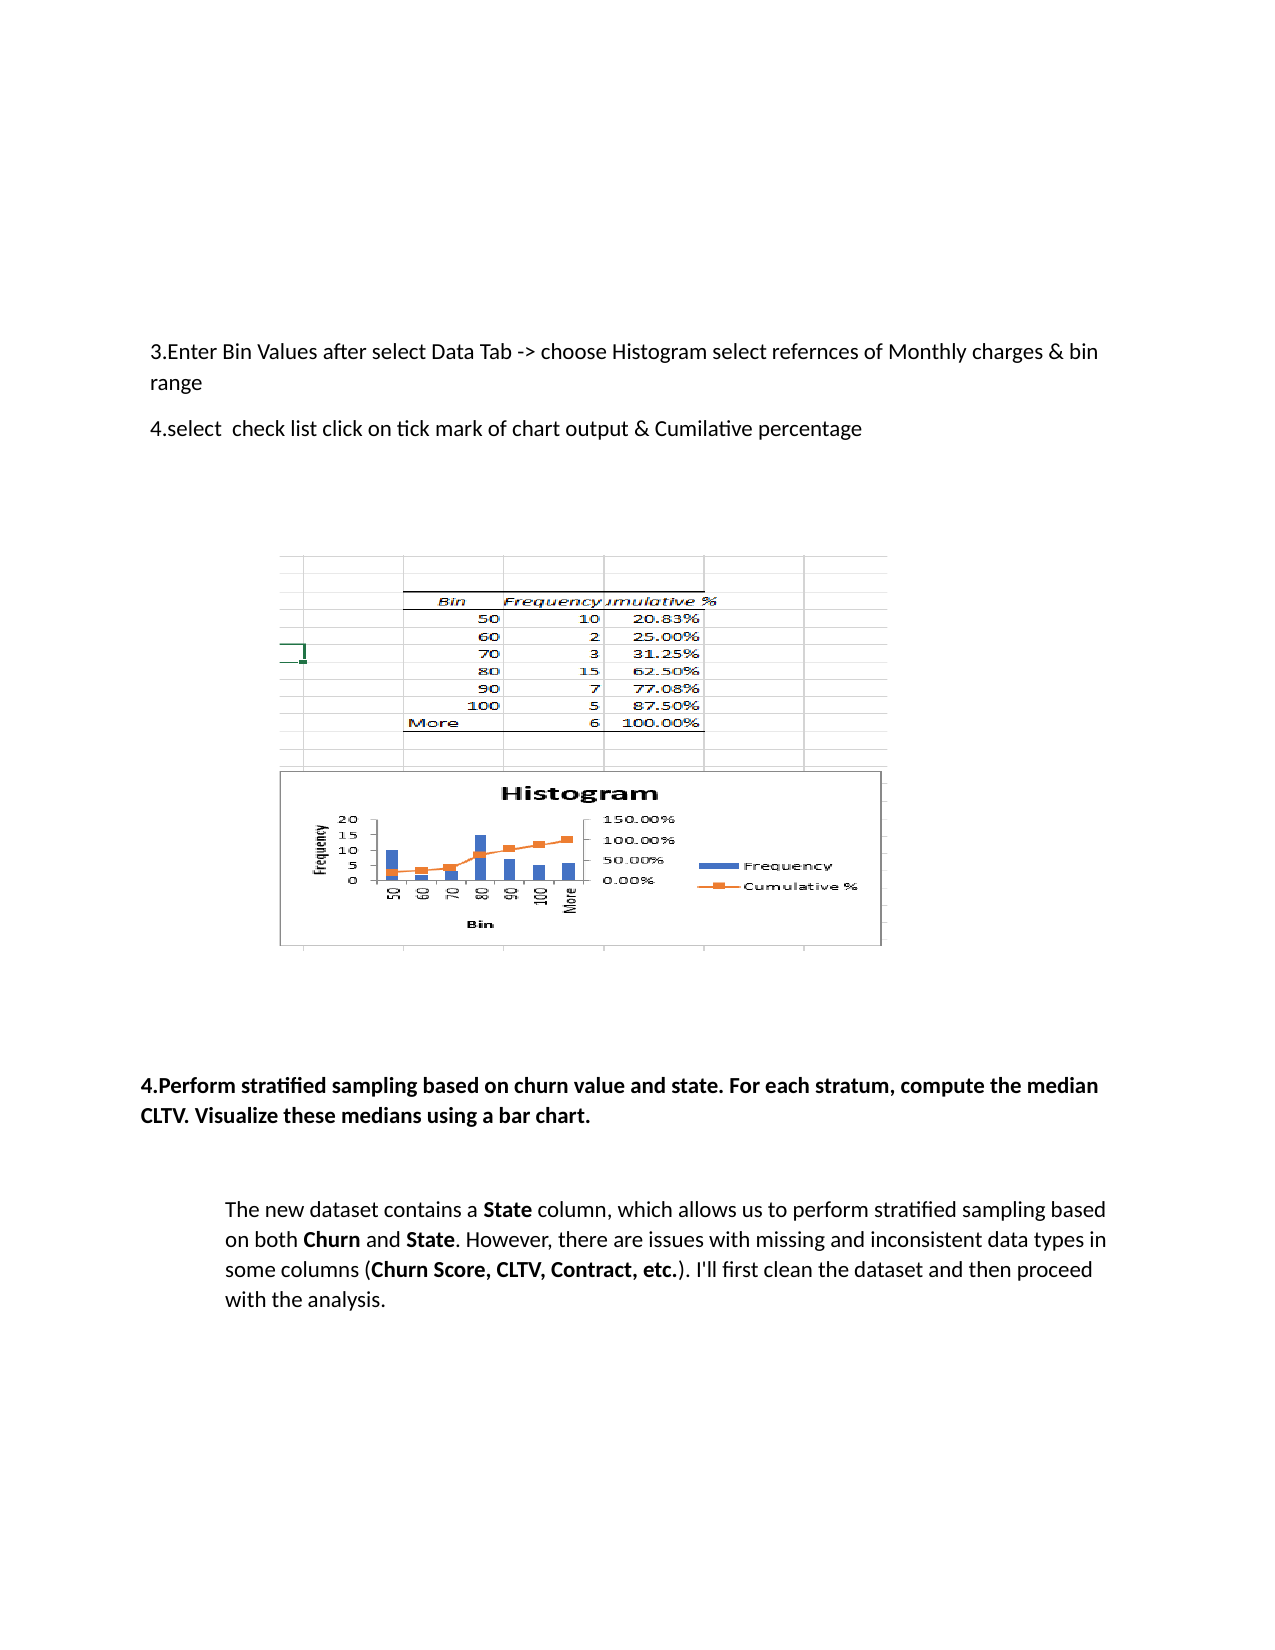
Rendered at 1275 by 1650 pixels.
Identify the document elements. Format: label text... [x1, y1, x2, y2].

text The new dataset contains a State column, which allows us to perform stratified sampling based on both Churn and State. However, there are issues with missing and inconsistent data types in some columns (Churn Score, CLTV, Contract, etc.). I'll first clean the dataset and then proceed with the analysis. [225, 1195, 1125, 1313]
text 4.Perform stratified sampling based on churn value and state. For each stratum, compute the median CLTV. Visualize these medians using a bar chart. [141, 1071, 1125, 1129]
text 3.Enter Bin Values after select Data Tab -> choose Histogram select refernces of Monthly charges & bin range [150, 337, 1125, 396]
picture [278, 555, 888, 949]
text 4.select check list click on tick mark of chart output & Cumilative percentage [150, 414, 1125, 443]
